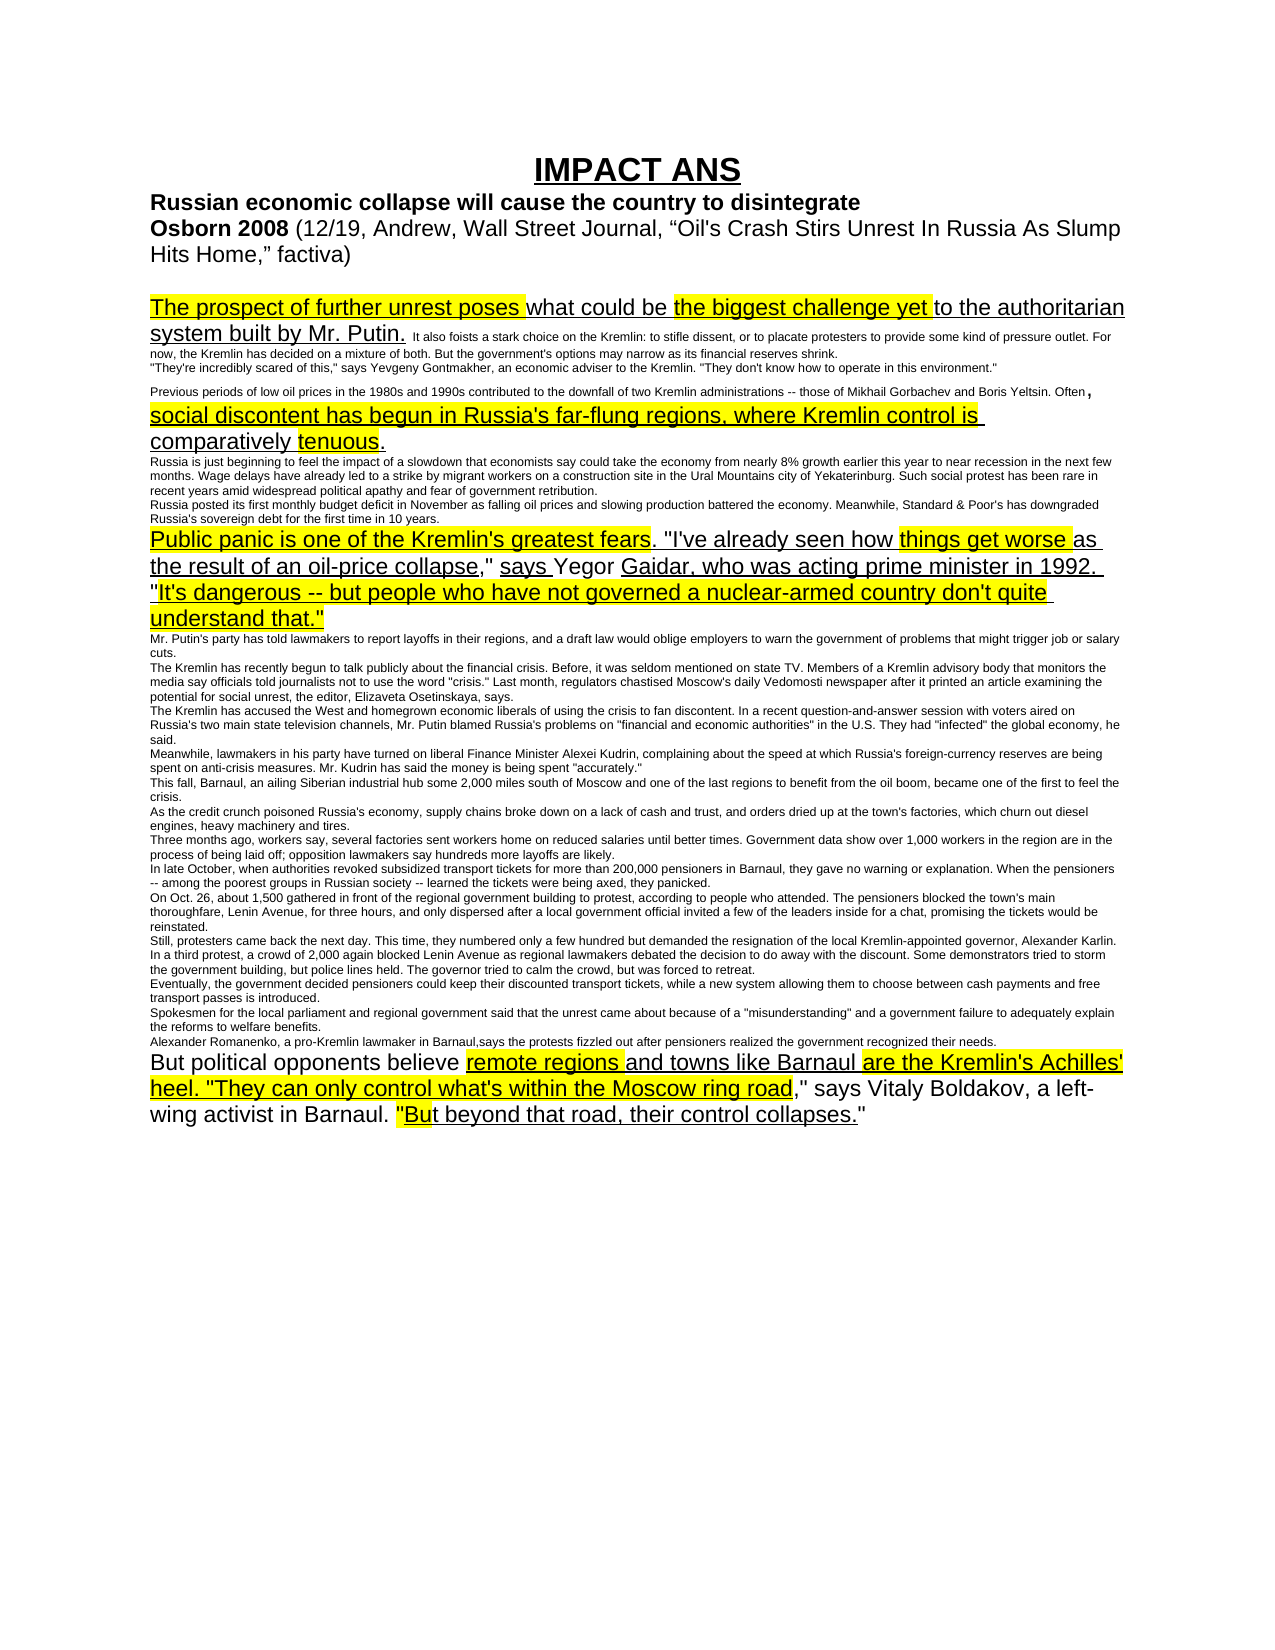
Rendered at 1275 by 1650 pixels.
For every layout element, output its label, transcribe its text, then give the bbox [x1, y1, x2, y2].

text Alexander Romanenko, a pro-Kremlin lawmaker in Barnaul,says the protests fizzled out after pensioners realized the government recognized their needs. [150, 1034, 1125, 1048]
text Three months ago, workers say, several factories sent workers home on reduced salaries until better times. Government data show over 1,000 workers in the region are in the process of being laid off; opposition lawmakers say hundreds more layoffs are likely. [150, 833, 1125, 862]
subtitle Impact Ans [150, 150, 1125, 188]
text Mr. Putin's party has told lawmakers to report layoffs in their regions, and a draft law would oblige employers to warn the government of problems that might trigger job or salary cuts. [150, 632, 1125, 660]
text Meanwhile, lawmakers in his party have turned on liberal Finance Minister Alexei Kudrin, complaining about the speed at which Russia's foreign-currency reserves are being spent on anti-crisis measures. Mr. Kudrin has said the money is being spent "accurately." [150, 747, 1125, 775]
text Public panic is one of the Kremlin's greatest fears. "I've already seen how things get worse as the result of an oil-price collapse," says Yegor Gaidar, who was acting prime minister in 1992. "It's dangerous -- but people who have not governed a nuclear-armed country don't quite understand that." [150, 526, 1125, 632]
text This fall, Barnaul, an ailing Siberian industrial hub some 2,000 miles south of Moscow and one of the last regions to benefit from the oil boom, became one of the first to feel the crisis. [150, 775, 1125, 804]
text In a third protest, a crowd of 2,000 again blocked Lenin Avenue as regional lawmakers debated the decision to do away with the discount. Some demonstrators tried to storm the government building, but police lines held. The governor tried to calm the crowd, but was forced to retreat. [150, 948, 1125, 977]
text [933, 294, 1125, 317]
text Still, protesters came back the next day. This time, they numbered only a few hundred but demanded the resignation of the local Kremlin-appointed governor, Alexander Karlin. [150, 933, 1125, 948]
text Russia posted its first monthly budget deficit in November as falling oil prices and slowing production battered the economy. Meanwhile, Standard & Poor's has downgraded Russia's sovereign debt for the first time in 10 years. [150, 497, 1125, 526]
text As the credit crunch poisoned Russia's economy, supply chains broke down on a lack of cash and trust, and orders dried up at the town's factories, which churn out diesel engines, heavy machinery and tires. [150, 804, 1125, 833]
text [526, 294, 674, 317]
text Russian economic collapse will cause the country to disintegrate [150, 188, 1125, 215]
text The Kremlin has accused the West and homegrown economic liberals of using the crisis to fan discontent. In a recent question-and-answer session with voters aired on Russia's two main state television channels, Mr. Putin blamed Russia's problems on "financial and economic authorities" in the U.S. They had "infected" the global economy, he said. [150, 703, 1125, 747]
text Eventually, the government decided pensioners could keep their discounted transport tickets, while a new system allowing them to choose between cash payments and free transport passes is introduced. [150, 977, 1125, 1005]
text Previous periods of low oil prices in the 1980s and 1990s contributed to the downfall of two Kremlin administrations -- those of Mikhail Gorbachev and Boris Yeltsin. Often, social discontent has begun in Russia's far-flung regions, where Kremlin control is comparatively tenuous. [150, 375, 1125, 454]
text But political opponents believe remote regions and towns like Barnaul are the Kremlin's Achilles' heel. "They can only control what's within the Moscow ring road," says Vitaly Boldakov, a left-wing activist in Barnaul. "But beyond that road, their control collapses." [432, 1048, 1125, 1128]
text "They're incredibly scared of this," says Yevgeny Gontmakher, an economic adviser to the Kremlin. "They don't know how to operate in this environment." [150, 361, 1125, 375]
text Spokesmen for the local parliament and regional government said that the unrest came about because of a "misunderstanding" and a government failure to adequately explain the reforms to welfare benefits. [150, 1005, 1125, 1034]
text The prospect of further unrest poses what could be the biggest challenge yet to the authoritarian system built by Mr. Putin. It also foists a stark choice on the Kremlin: to stifle dissent, or to placate protesters to provide some kind of pressure outlet. For now, the Kremlin has decided on a mixture of both. But the government's options may narrow as its financial reserves shrink. [150, 318, 1125, 361]
text In late October, when authorities revoked subsidized transport tickets for more than 200,000 pensioners in Barnaul, they gave no warning or explanation. When the pensioners -- among the poorest groups in Russian society -- learned the tickets were being axed, they panicked. [150, 862, 1125, 890]
text On Oct. 26, about 1,500 gathered in front of the regional government building to protest, according to people who attended. The pensioners blocked the town's main thoroughfare, Lenin Avenue, for three hours, and only dispersed after a local government official invited a few of the leaders inside for a chat, promising the tickets would be reinstated. [150, 890, 1125, 933]
text The Kremlin has recently begun to talk publicly about the financial crisis. Before, it was seldom mentioned on state TV. Members of a Kremlin advisory body that monitors the media say officials told journalists not to use the word "crisis." Last month, regulators chastised Moscow's daily Vedomosti newspaper after it printed an article examining the potential for social unrest, the editor, Elizaveta Osetinskaya, says. [150, 660, 1125, 703]
text Osborn 2008 (12/19, Andrew, Wall Street Journal, “Oil's Crash Stirs Unrest In Russia As Slump Hits Home,” factiva) [150, 215, 1125, 267]
text Russia is just beginning to feel the impact of a slowdown that economists say could take the economy from nearly 8% growth earlier this year to near recession in the next few months. Wage delays have already led to a strike by migrant workers on a construction site in the Ural Mountains city of Yekaterinburg. Such social protest has been rare in recent years amid widespread political apathy and fear of government retribution. [150, 454, 1125, 497]
